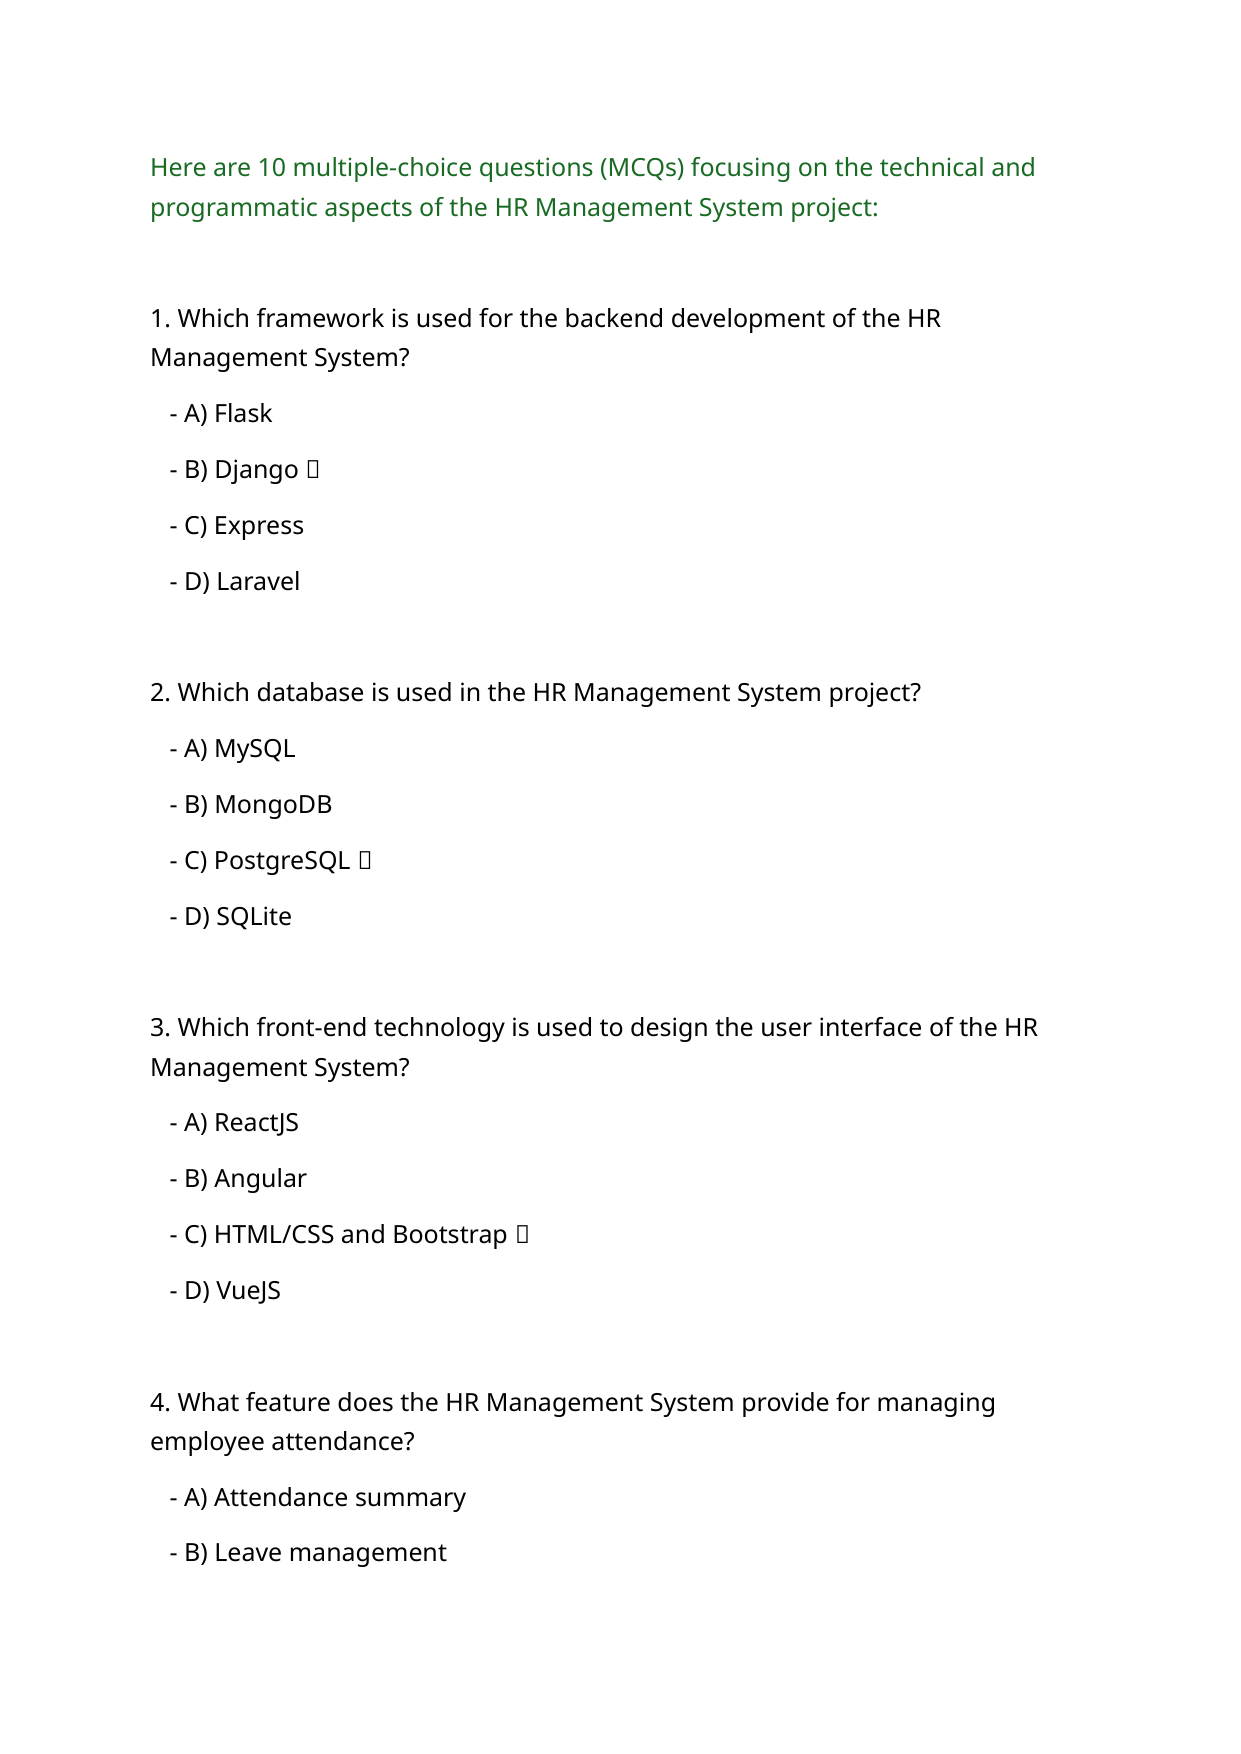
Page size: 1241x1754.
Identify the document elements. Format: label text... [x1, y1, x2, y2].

text - D) SQLite [150, 898, 1090, 932]
text 4. What feature does the HR Management System provide for managing employee attendance? [150, 1384, 1090, 1457]
text 1. Which framework is used for the backend development of the HR Management System? [150, 301, 1090, 374]
text - A) MySQL [150, 731, 1090, 765]
text - A) ReactJS [150, 1105, 1090, 1139]
text - C) HTML/CSS and Bootstrap ✅ [150, 1217, 1090, 1251]
text - B) MongoDB [150, 787, 1090, 821]
text - A) Attendance summary [150, 1479, 1090, 1513]
text - B) Django ✅ [150, 452, 1090, 486]
text - D) VueJS [150, 1272, 1090, 1307]
text - B) Angular [150, 1161, 1090, 1195]
text - D) Laravel [150, 563, 1090, 597]
text Here are 10 multiple-choice questions (MCQs) focusing on the technical and programmatic aspects of the HR Management System project: [150, 150, 1090, 223]
text - B) Leave management [150, 1535, 1090, 1569]
text 2. Which database is used in the HR Management System project? [150, 675, 1090, 709]
text - C) Express [150, 507, 1090, 542]
text 3. Which front-end technology is used to design the user interface of the HR Management System? [150, 1010, 1090, 1083]
text - C) PostgreSQL ✅ [150, 842, 1090, 877]
text - A) Flask [150, 396, 1090, 430]
